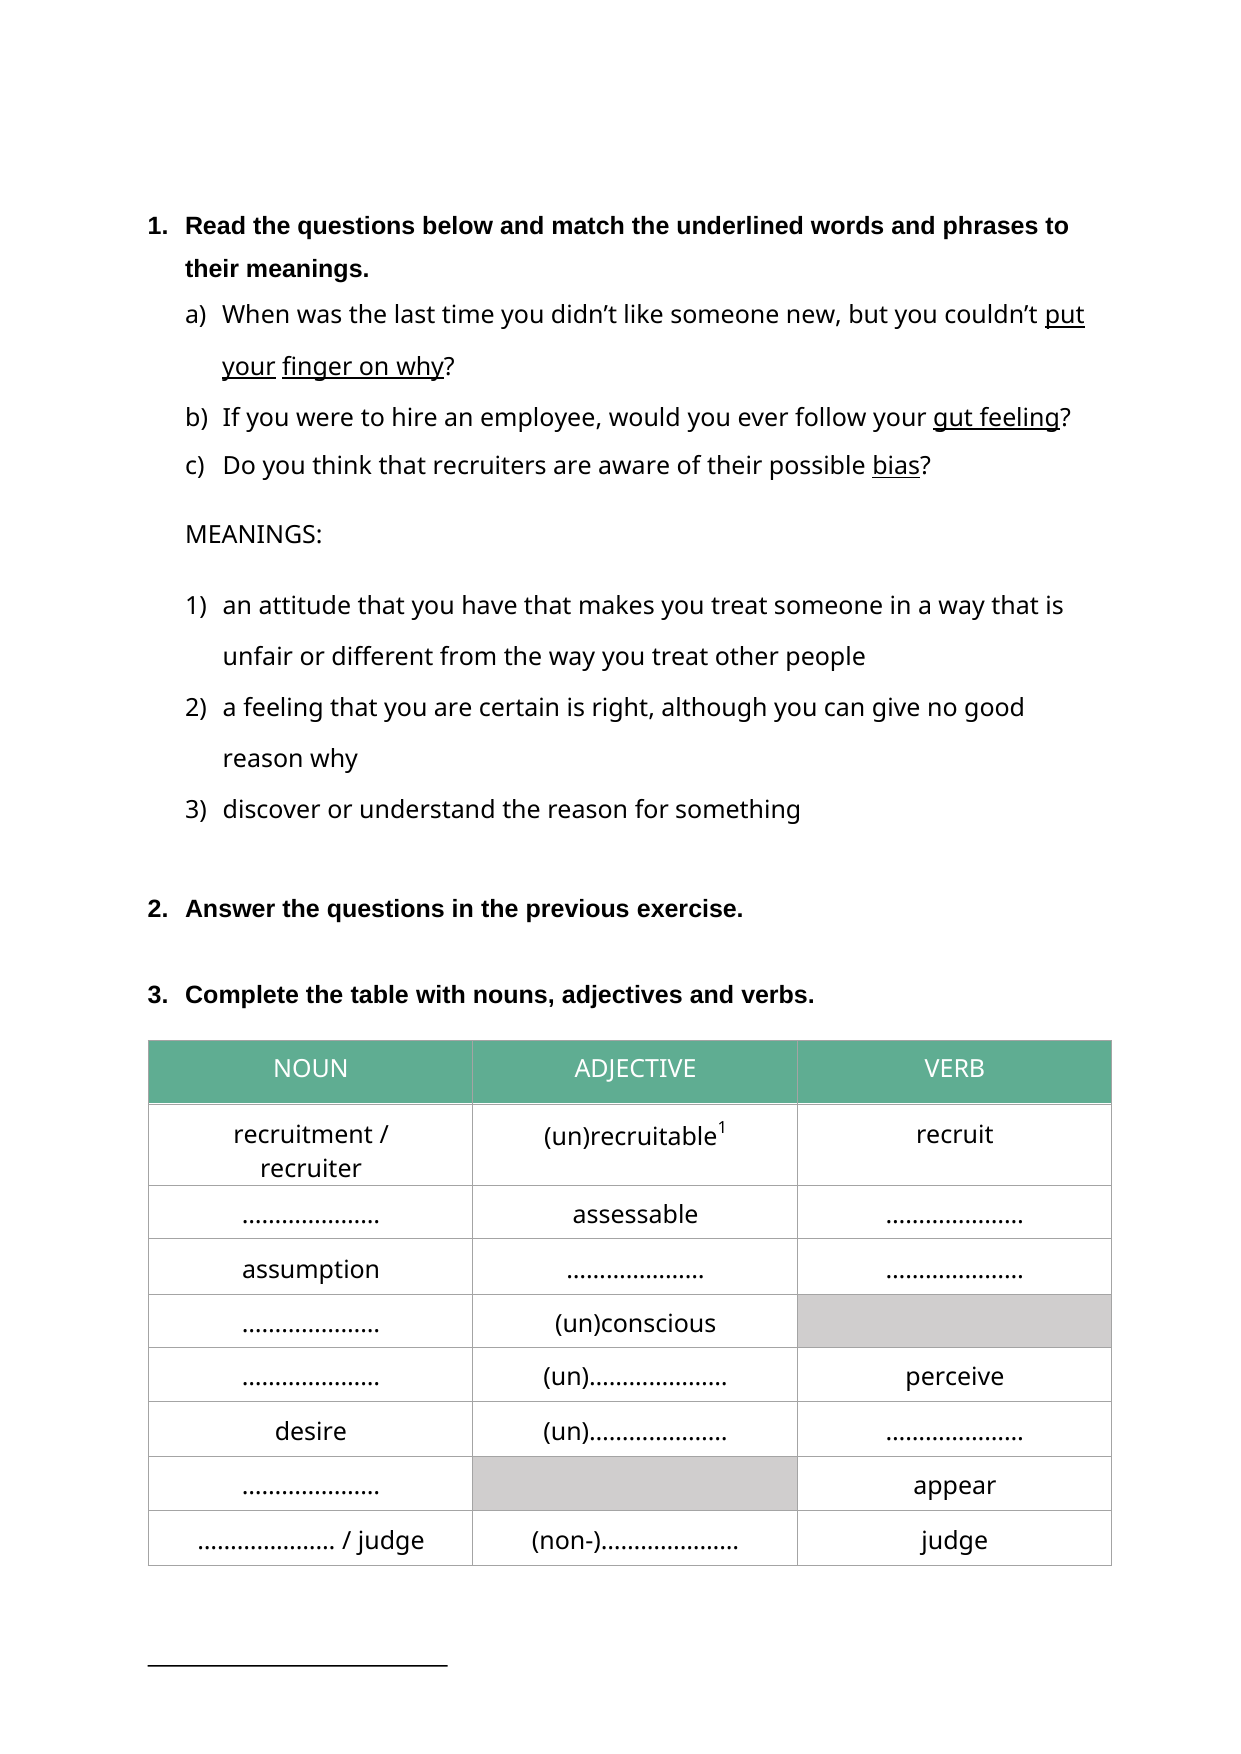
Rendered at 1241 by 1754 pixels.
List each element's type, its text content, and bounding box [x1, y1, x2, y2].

list When was the last time you didn’t like someone new, but you couldn’t put your finger on why? [185, 297, 1088, 382]
table_cell ………………… [798, 1402, 1111, 1456]
table_cell [473, 1457, 797, 1510]
list Complete the table with nouns, adjectives and verbs. [147, 980, 1123, 1009]
table_cell recruit [798, 1105, 1111, 1184]
table_cell assessable [473, 1186, 797, 1238]
table_cell judge [798, 1511, 1111, 1565]
text MEANINGS: [185, 517, 1123, 551]
list an attitude that you have that makes you treat someone in a way that is unfair or different from the way you treat other people [185, 587, 1081, 672]
table_cell [798, 1295, 1111, 1347]
table_cell desire [149, 1402, 472, 1456]
table_cell ………………… [798, 1239, 1111, 1293]
table_cell ………………… [798, 1186, 1111, 1238]
list Do you think that recruiters are aware of their possible bias? [185, 448, 1123, 482]
table_cell ………………… [149, 1457, 472, 1510]
table_cell (un)conscious [473, 1295, 797, 1347]
table_header VERB [798, 1041, 1111, 1103]
table_cell assumption [149, 1239, 472, 1293]
list If you were to hire an employee, would you ever follow your gut feeling? [185, 399, 1123, 433]
table_cell perceive [798, 1348, 1111, 1401]
subtitle Answer the questions in the previous exercise. [147, 894, 1123, 923]
table_cell ………………… [149, 1186, 472, 1238]
subtitle Read the questions below and match the underlined words and phrases to their meanings. [147, 211, 1070, 283]
table_cell appear [798, 1457, 1111, 1510]
table_cell ………………… / judge [149, 1511, 472, 1565]
table_cell (un)………………… [473, 1348, 797, 1401]
list discover or understand the reason for something [185, 792, 1123, 826]
table_cell ………………… [473, 1239, 797, 1293]
table_header NOUN [149, 1041, 472, 1103]
table_header ADJECTIVE [473, 1041, 797, 1103]
table_cell (non-)………………… [473, 1511, 797, 1565]
table_cell (un)………………… [473, 1402, 797, 1456]
table_cell recruitment / recruiter [149, 1105, 472, 1184]
table_cell ………………… [149, 1295, 472, 1347]
list a feeling that you are certain is right, although you can give no good reason why [185, 689, 1056, 774]
table_cell (un)recruitable1 [473, 1105, 797, 1184]
table_cell ………………… [149, 1348, 472, 1401]
